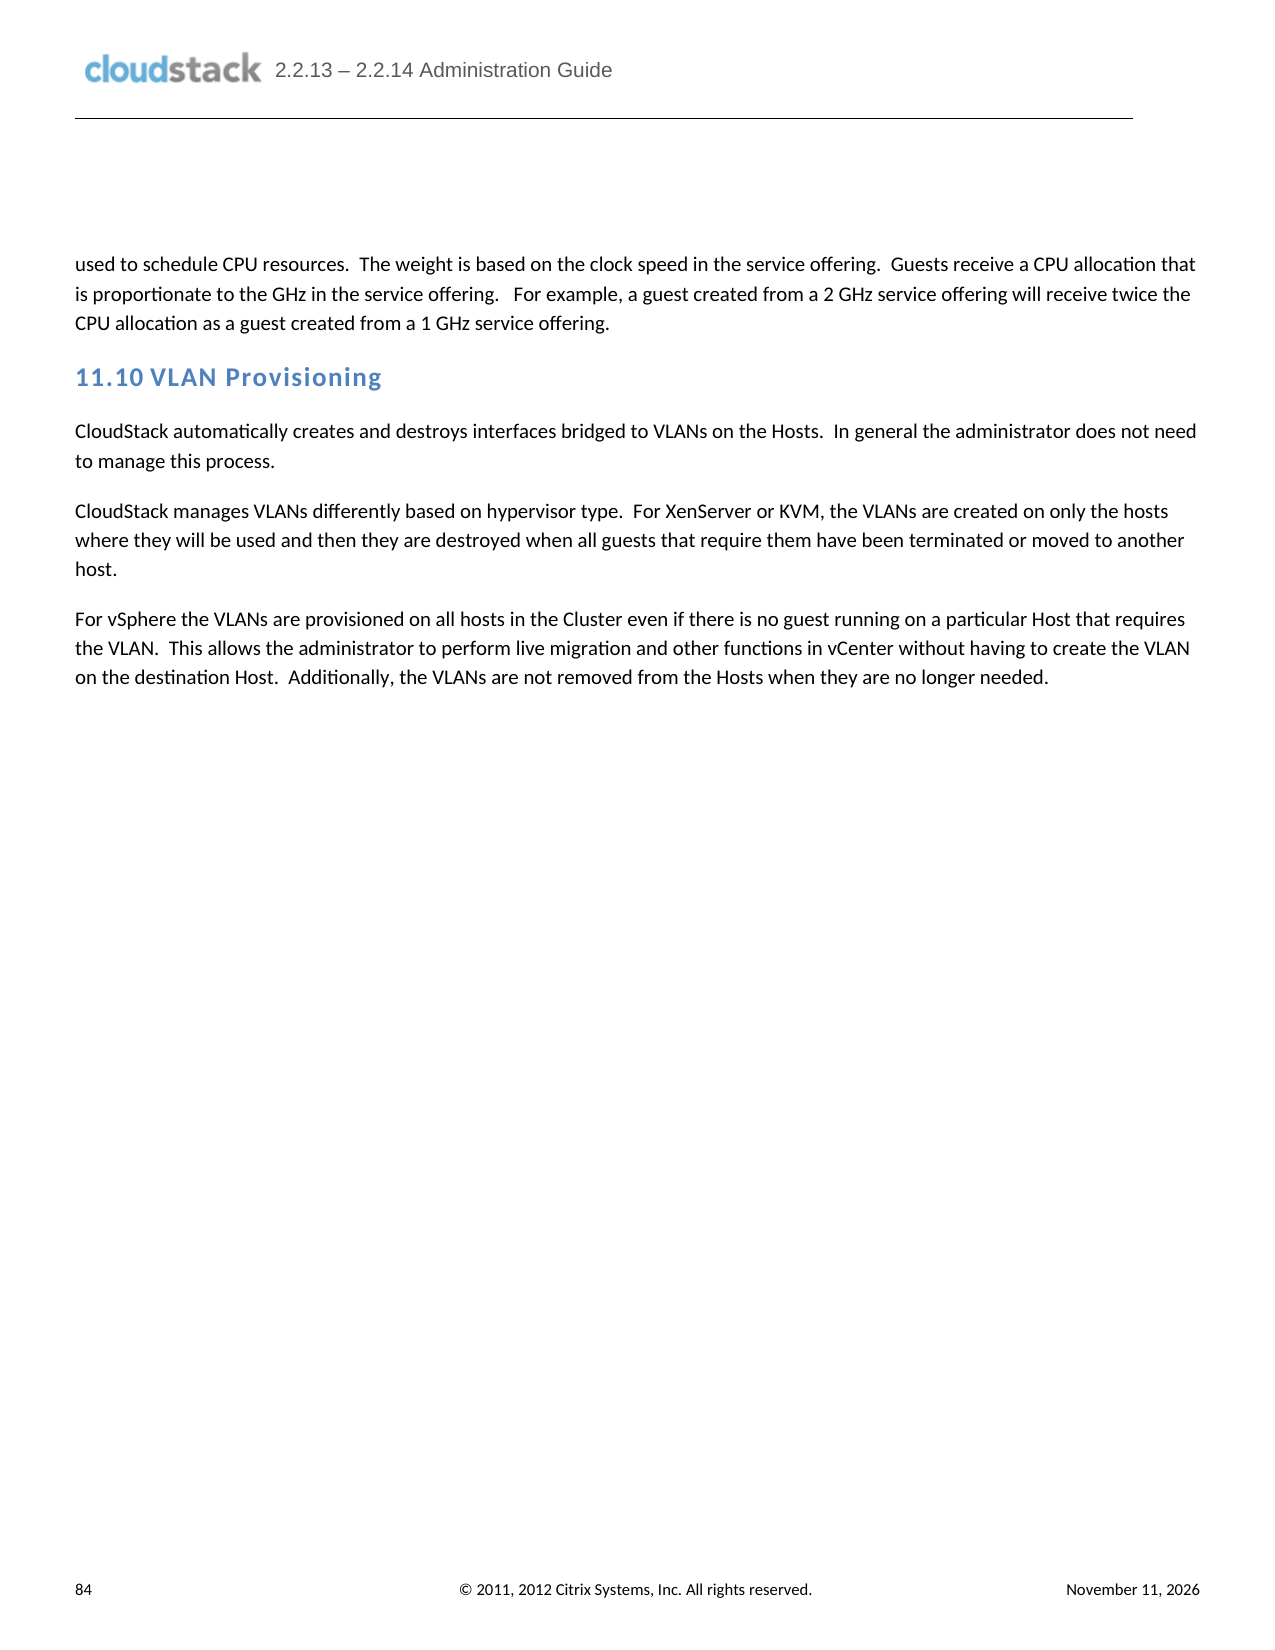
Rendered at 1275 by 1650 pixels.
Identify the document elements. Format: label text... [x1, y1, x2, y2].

picture [75, 44, 275, 95]
subtitle VLAN Provisioning [75, 360, 1200, 393]
text For vSphere the VLANs are provisioned on all hosts in the Cluster even if there is no guest running on a particular Host that requires the VLAN. This allows the administrator to perform live migration and other functions in vCenter without having to create the VLAN on the destination Host. Additionally, the VLANs are not removed from the Hosts when they are no longer needed. [75, 606, 1200, 690]
text CloudStack automatically creates and destroys interfaces bridged to VLANs on the Hosts. In general the administrator does not need to manage this process. [75, 419, 1200, 473]
text CloudStack manages VLANs differently based on hypervisor type. For XenServer or KVM, the VLANs are created on only the hosts where they will be used and then they are destroyed when all guests that require them have been terminated or moved to another host. [75, 498, 1200, 582]
